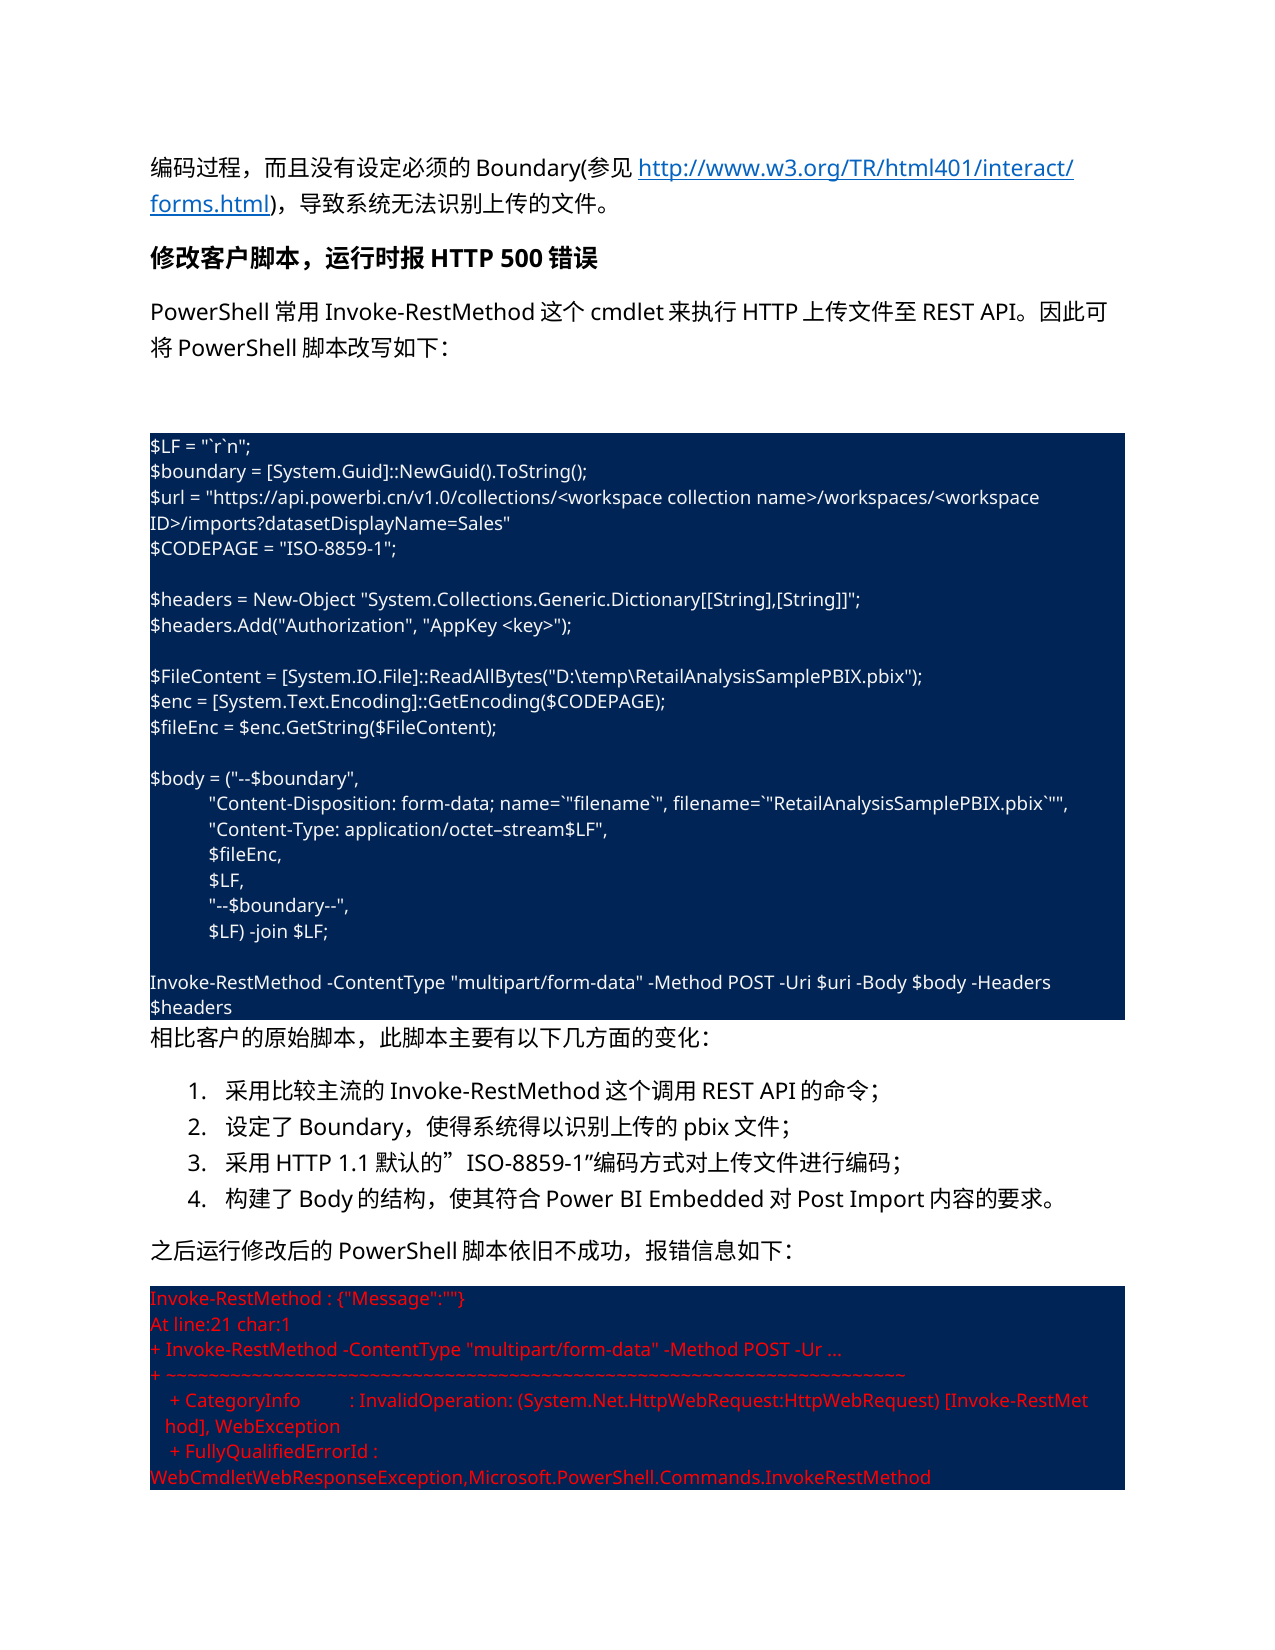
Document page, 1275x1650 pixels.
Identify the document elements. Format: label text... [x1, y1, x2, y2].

text Invoke-RestMethod -ContentType "multipart/form-data" -Method POST -Uri $uri -Body $body -Headers $headers [150, 969, 1125, 1020]
list 采用HTTP 1.1默认的”ISO-8859-1”编码方式对上传文件进行编码； [187, 1144, 1125, 1178]
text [150, 150, 1125, 219]
text $LF = "`r`n"; [150, 433, 1125, 459]
text $fileEnc, [150, 842, 1125, 867]
text Invoke-RestMethod : {"Message":""} [150, 1286, 1125, 1311]
text + CategoryInfo : InvalidOperation: (System.Net.HttpWebRequest:HttpWebRequest) [Invoke-RestMet [150, 1388, 1125, 1413]
text + ~~~~~~~~~~~~~~~~~~~~~~~~~~~~~~~~~~~~~~~~~~~~~~~~~~~~~~~~~~~~~~~~~~~~~ [150, 1362, 1125, 1388]
text $headers = New-Object "System.Collections.Generic.Dictionary[[String],[String]]"; [150, 586, 1125, 612]
text "Content-Disposition: form-data; name=`"filename`", filename=`"RetailAnalysisSamplePBIX.pbix`"", [150, 791, 1125, 816]
text 之后运行修改后的PowerShell脚本依旧不成功，报错信息如下： [150, 1233, 1125, 1266]
text 修改客户脚本，运行时报HTTP 500错误 [150, 238, 1125, 275]
text + FullyQualifiedErrorId : WebCmdletWebResponseException,Microsoft.PowerShell.Commands.InvokeRestMethod [150, 1439, 1125, 1490]
text hod], WebException [150, 1413, 1125, 1439]
text At line:21 char:1 [150, 1311, 1125, 1337]
text + Invoke-RestMethod -ContentType "multipart/form-data" -Method POST -Ur ... [150, 1337, 1125, 1362]
text PowerShell常用Invoke-RestMethod这个cmdlet来执行HTTP上传文件至REST API。因此可将PowerShell脚本改写如下： [150, 294, 1125, 363]
text $headers.Add("Authorization", "AppKey <key>"); [150, 612, 1125, 637]
text $CODEPAGE = "ISO-8859-1"; [150, 535, 1125, 561]
text $LF) -join $LF; [150, 918, 1125, 944]
text $body = ("--$boundary", [150, 765, 1125, 791]
list 构建了Body的结构，使其符合Power BI Embedded对Post Import内容的要求。 [187, 1181, 1125, 1214]
text $fileEnc = $enc.GetString($FileContent); [150, 714, 1125, 739]
text $boundary = [System.Guid]::NewGuid().ToString(); [150, 459, 1125, 484]
text $enc = [System.Text.Encoding]::GetEncoding($CODEPAGE); [150, 688, 1125, 714]
text 相比客户的原始脚本，此脚本主要有以下几方面的变化： [150, 1020, 1125, 1053]
text $url = "https://api.powerbi.cn/v1.0/collections/<workspace collection name>/workspaces/<workspace ID>/imports?datasetDisplayName=Sales" [150, 484, 1125, 535]
list 采用比较主流的Invoke-RestMethod这个调用REST API的命令； [187, 1073, 1125, 1106]
text $LF, [150, 867, 1125, 893]
text "Content-Type: application/octet–stream$LF", [150, 816, 1125, 842]
list 设定了Boundary，使得系统得以识别上传的pbix文件； [187, 1109, 1125, 1142]
text "--$boundary--", [150, 893, 1125, 918]
text $FileContent = [System.IO.File]::ReadAllBytes("D:\temp\RetailAnalysisSamplePBIX.pbix"); [150, 663, 1125, 688]
